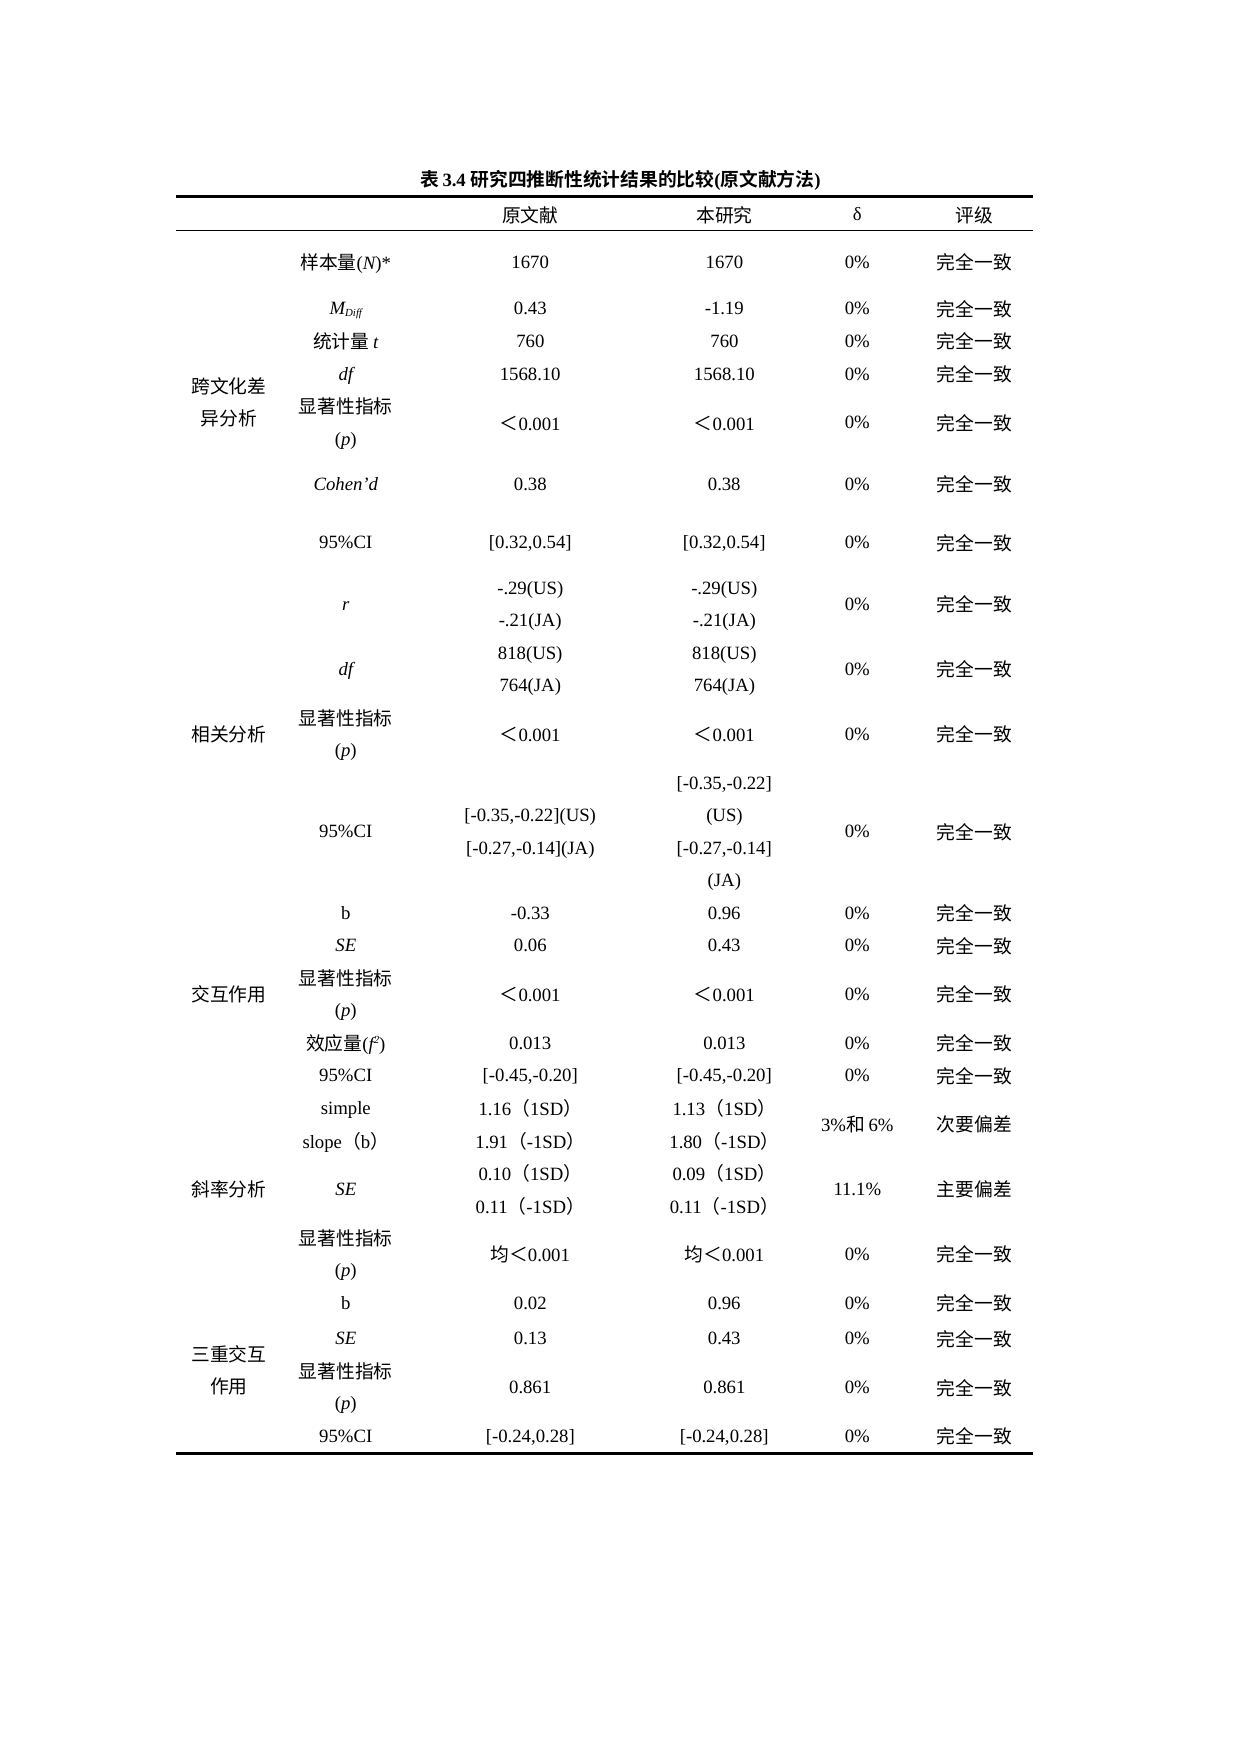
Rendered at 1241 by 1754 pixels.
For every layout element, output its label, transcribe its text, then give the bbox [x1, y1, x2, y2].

table_cell 跨文化差异分析 [176, 231, 281, 571]
table_cell [-0.35,-0.22](US) [-0.27,-0.14](JA) [410, 766, 650, 896]
table_cell 完全一致 [916, 1319, 1033, 1354]
table_cell 统计量t [281, 325, 410, 357]
table_header δ [799, 198, 916, 230]
table_cell 95%CI [281, 1059, 410, 1091]
table_cell simple slope（b） [281, 1091, 410, 1156]
table_cell 0% [799, 455, 916, 513]
text 表3.4 研究四推断性统计结果的比较(原文献方法) [187, 162, 1053, 194]
table_cell 0.43 [650, 1319, 798, 1354]
table_cell MDiff [281, 292, 410, 324]
table_cell 均＜0.001 [410, 1221, 650, 1286]
table_cell 完全一致 [916, 513, 1033, 571]
table_cell 0.43 [650, 929, 798, 961]
table_header [176, 198, 410, 230]
table_cell 0% [799, 1354, 916, 1419]
table_cell 完全一致 [916, 231, 1033, 292]
table_cell 完全一致 [916, 390, 1033, 454]
table_cell 0.10（1SD） 0.11（-1SD） [410, 1156, 650, 1221]
table_cell 0% [799, 571, 916, 636]
table_cell ＜0.001 [650, 390, 798, 454]
table_cell 显著性指标(p) [281, 1354, 410, 1419]
table_cell 0.06 [410, 929, 650, 961]
table_cell 完全一致 [916, 766, 1033, 896]
table_cell 0% [799, 1221, 916, 1286]
table_cell 0% [799, 357, 916, 389]
table_cell 0% [799, 390, 916, 454]
table_header 本研究 [650, 198, 798, 230]
table_cell 0% [799, 1319, 916, 1354]
table_cell 显著性指标(p) [281, 390, 410, 454]
table_cell 完全一致 [916, 325, 1033, 357]
table_cell 760 [410, 325, 650, 357]
table_cell SE [281, 929, 410, 961]
table_cell 0% [799, 325, 916, 357]
table_cell 效应量(f2) [281, 1026, 410, 1059]
table_cell 0% [799, 896, 916, 929]
table_cell 次要偏差 [916, 1091, 1033, 1156]
table_header 原文献 [410, 198, 650, 230]
table_cell ＜0.001 [410, 390, 650, 454]
table_cell 完全一致 [916, 292, 1033, 324]
table_cell 0% [799, 1419, 916, 1452]
table_cell 0% [799, 1059, 916, 1091]
table_cell 0% [799, 766, 916, 896]
table_cell [-0.24,0.28] [650, 1419, 798, 1452]
table_cell 0.02 [410, 1286, 650, 1319]
table_cell 0% [799, 513, 916, 571]
table_cell 0.38 [650, 455, 798, 513]
table_cell 显著性指标(p) [281, 1221, 410, 1286]
table_cell 0.96 [650, 1286, 798, 1319]
table_cell [-0.45,-0.20] [650, 1059, 798, 1091]
table_cell 完全一致 [916, 636, 1033, 701]
table_cell 完全一致 [916, 455, 1033, 513]
table_cell 完全一致 [916, 1354, 1033, 1419]
table_cell df [281, 636, 410, 701]
table_cell ＜0.001 [410, 961, 650, 1026]
table_cell 0% [799, 1026, 916, 1059]
table_cell SE [281, 1319, 410, 1354]
table_cell 均＜0.001 [650, 1221, 798, 1286]
table_cell 95%CI [281, 1419, 410, 1452]
table_cell 818(US) 764(JA) [650, 636, 798, 701]
table_cell 1670 [650, 231, 798, 292]
table_cell 3%和6% [799, 1091, 916, 1156]
table_cell 0% [799, 961, 916, 1026]
table_cell 显著性指标(p) [281, 701, 410, 766]
table_cell [0.32,0.54] [410, 513, 650, 571]
table_cell 1670 [410, 231, 650, 292]
table_cell 完全一致 [916, 571, 1033, 636]
table_cell 0.96 [650, 896, 798, 929]
table_cell 0.013 [650, 1026, 798, 1059]
table_cell b [281, 1286, 410, 1319]
table_cell -.29(US) -.21(JA) [650, 571, 798, 636]
table_cell 斜率分析 [176, 1091, 281, 1286]
table_cell ＜0.001 [410, 701, 650, 766]
table_cell 95%CI [281, 513, 410, 571]
table_cell 完全一致 [916, 929, 1033, 961]
table_cell 交互作用 [176, 896, 281, 1091]
table_cell 0.013 [410, 1026, 650, 1059]
table_cell 相关分析 [176, 571, 281, 896]
table_cell [-0.45,-0.20] [410, 1059, 650, 1091]
table_cell 0.13 [410, 1319, 650, 1354]
table_cell 样本量(N)* [281, 231, 410, 292]
table_cell 完全一致 [916, 896, 1033, 929]
table_cell 1568.10 [410, 357, 650, 389]
table_cell 主要偏差 [916, 1156, 1033, 1221]
table_cell 完全一致 [916, 1419, 1033, 1452]
table_cell 0% [799, 636, 916, 701]
table_cell 95%CI [281, 766, 410, 896]
table_cell -.29(US) -.21(JA) [410, 571, 650, 636]
table_cell -0.33 [410, 896, 650, 929]
table_cell 0.861 [650, 1354, 798, 1419]
table_cell 1.13（1SD） 1.80（-1SD） [650, 1091, 798, 1156]
table_header 评级 [916, 198, 1033, 230]
table_cell 0.43 [410, 292, 650, 324]
table_cell b [281, 896, 410, 929]
table_cell 完全一致 [916, 701, 1033, 766]
table_cell 0.38 [410, 455, 650, 513]
table_cell 1568.10 [650, 357, 798, 389]
table_cell r [281, 571, 410, 636]
table_cell 760 [650, 325, 798, 357]
table_cell [-0.24,0.28] [410, 1419, 650, 1452]
table_cell ＜0.001 [650, 701, 798, 766]
table_cell 完全一致 [916, 1221, 1033, 1286]
table_cell 0% [799, 292, 916, 324]
table_cell 1.16（1SD） 1.91（-1SD） [410, 1091, 650, 1156]
table_cell 0% [799, 701, 916, 766]
table_cell 0.09（1SD） 0.11（-1SD） [650, 1156, 798, 1221]
table_cell df [281, 357, 410, 389]
table_cell 完全一致 [916, 1026, 1033, 1059]
table_cell Cohen’d [281, 455, 410, 513]
table_cell SE [281, 1156, 410, 1221]
table_cell 完全一致 [916, 1059, 1033, 1091]
table_cell 显著性指标(p) [281, 961, 410, 1026]
table_cell [0.32,0.54] [650, 513, 798, 571]
table_cell 0.861 [410, 1354, 650, 1419]
table_cell -1.19 [650, 292, 798, 324]
table_cell 完全一致 [916, 1286, 1033, 1319]
table_cell 完全一致 [916, 961, 1033, 1026]
table_cell 0% [799, 1286, 916, 1319]
table_cell 818(US) 764(JA) [410, 636, 650, 701]
table_cell 0% [799, 231, 916, 292]
table_cell [-0.35,-0.22](US) [-0.27,-0.14](JA) [650, 766, 798, 896]
table_cell 三重交互作用 [176, 1286, 281, 1452]
table_cell 0% [799, 929, 916, 961]
table_cell 完全一致 [916, 357, 1033, 389]
table_cell 11.1% [799, 1156, 916, 1221]
table_cell ＜0.001 [650, 961, 798, 1026]
